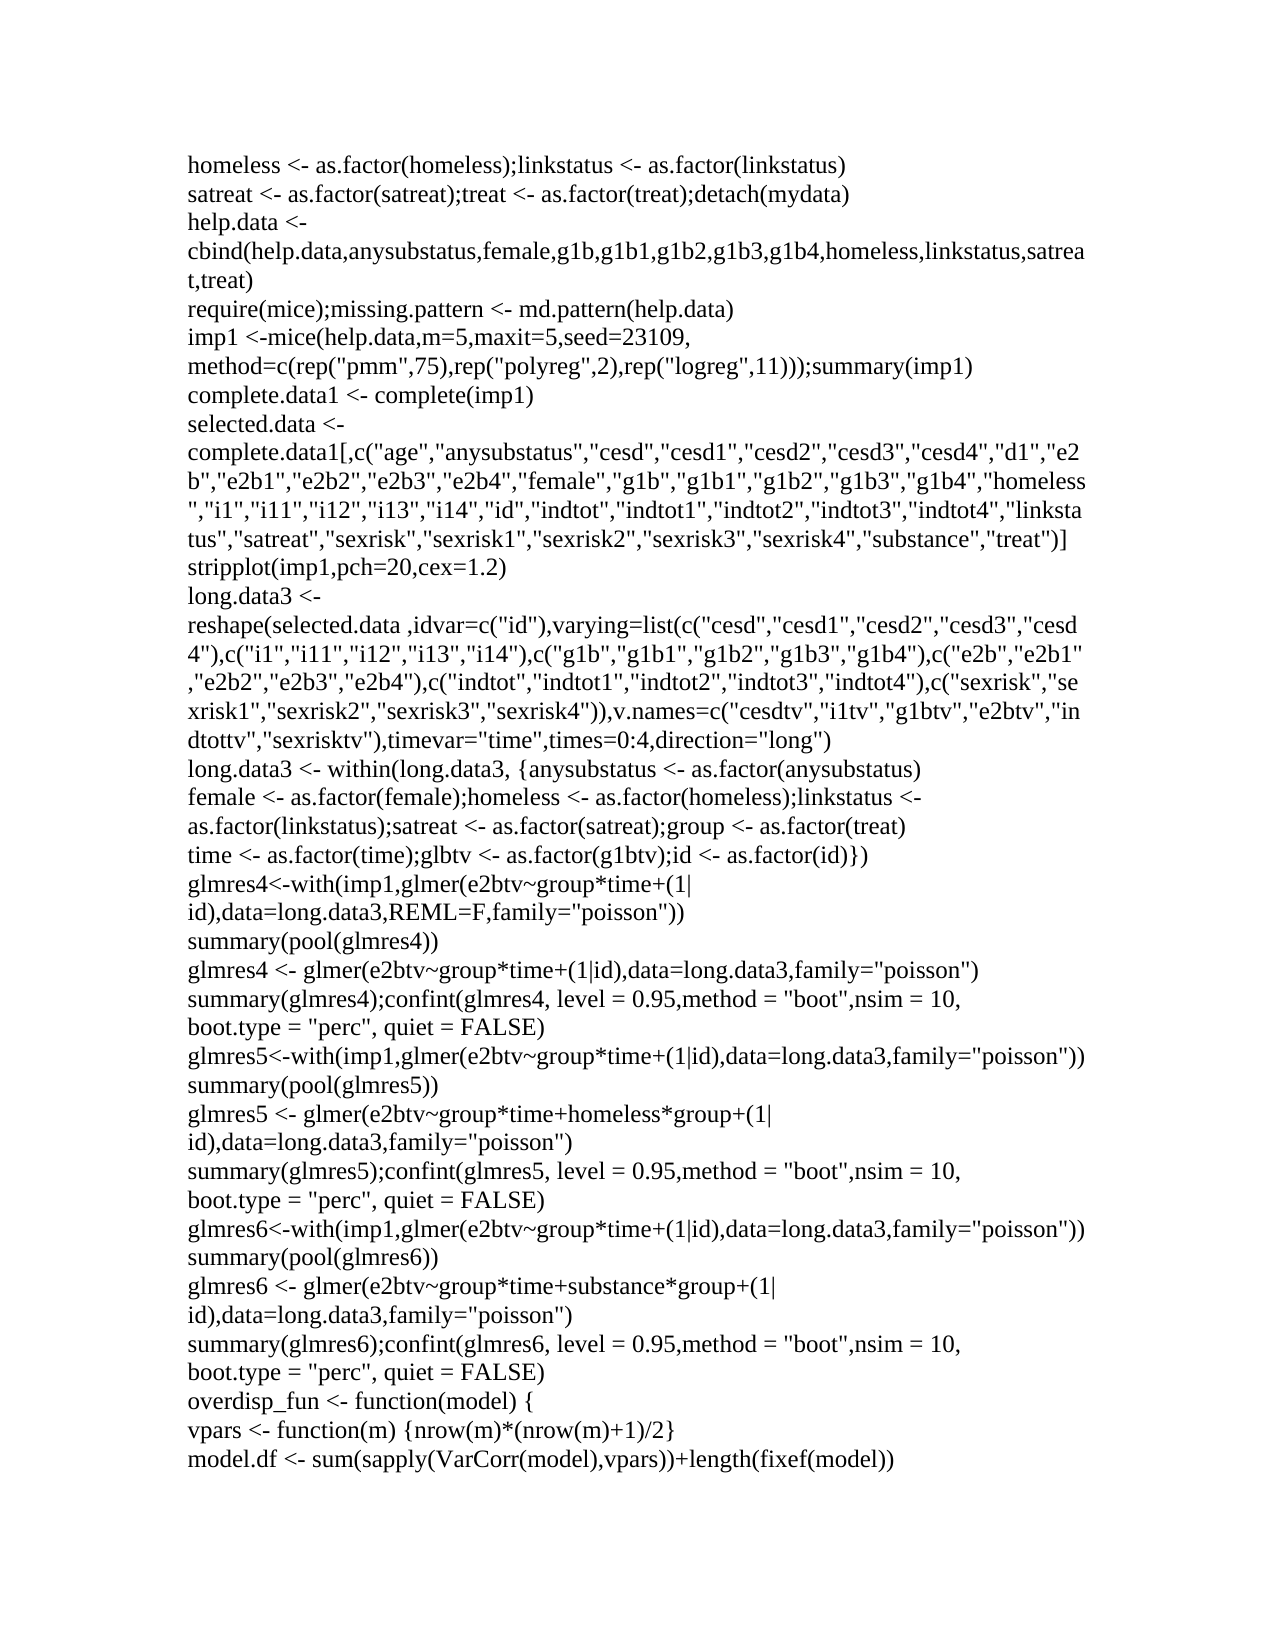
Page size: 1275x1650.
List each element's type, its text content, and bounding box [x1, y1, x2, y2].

text homeless <- as.factor(homeless);linkstatus <- as.factor(linkstatus) [187, 150, 1087, 179]
text summary(pool(glmres5)) [187, 1070, 1087, 1099]
text long.data3 <- within(long.data3, {anysubstatus <- as.factor(anysubstatus) [187, 754, 1087, 782]
text satreat <- as.factor(satreat);treat <- as.factor(treat);detach(mydata) [187, 179, 1087, 207]
text glmres4<-with(imp1,glmer(e2btv~group*time+(1|id),data=long.data3,REML=F,family="poisson")) [187, 869, 1087, 926]
text glmres5<-with(imp1,glmer(e2btv~group*time+(1|id),data=long.data3,family="poisson")) [187, 1041, 1087, 1070]
text glmres6 <- glmer(e2btv~group*time+substance*group+(1|id),data=long.data3,family="poisson") [187, 1271, 1087, 1329]
text boot.type = "perc", quiet = FALSE) [187, 1012, 1087, 1041]
text vpars <- function(m) {nrow(m)*(nrow(m)+1)/2} [187, 1415, 1087, 1444]
text method=c(rep("pmm",75),rep("polyreg",2),rep("logreg",11)));summary(imp1) [187, 351, 1087, 380]
text time <- as.factor(time);glbtv <- as.factor(g1btv);id <- as.factor(id)}) [187, 840, 1087, 869]
text boot.type = "perc", quiet = FALSE) [187, 1357, 1087, 1386]
text summary(glmres4);confint(glmres4, level = 0.95,method = "boot",nsim = 10, [187, 984, 1087, 1012]
text summary(pool(glmres6)) [187, 1242, 1087, 1271]
text glmres4 <- glmer(e2btv~group*time+(1|id),data=long.data3,family="poisson") [187, 955, 1087, 984]
text selected.data <- complete.data1[,c("age","anysubstatus","cesd","cesd1","cesd2","cesd3","cesd4","d1","e2b","e2b1","e2b2","e2b3","e2b4","female","g1b","g1b1","g1b2","g1b3","g1b4","homeless","i1","i11","i12","i13","i14","id","indtot","indtot1","indtot2","indtot3","indtot4","linkstatus","satreat","sexrisk","sexrisk1","sexrisk2","sexrisk3","sexrisk4","substance","treat")] [187, 409, 1087, 552]
text require(mice);missing.pattern <- md.pattern(help.data) [187, 294, 1087, 322]
text help.data <- cbind(help.data,anysubstatus,female,g1b,g1b1,g1b2,g1b3,g1b4,homeless,linkstatus,satreat,treat) [187, 207, 1087, 294]
text boot.type = "perc", quiet = FALSE) [187, 1185, 1087, 1214]
text long.data3 <- reshape(selected.data ,idvar=c("id"),varying=list(c("cesd","cesd1","cesd2","cesd3","cesd4"),c("i1","i11","i12","i13","i14"),c("g1b","g1b1","g1b2","g1b3","g1b4"),c("e2b","e2b1","e2b2","e2b3","e2b4"),c("indtot","indtot1","indtot2","indtot3","indtot4"),c("sexrisk","sexrisk1","sexrisk2","sexrisk3","sexrisk4")),v.names=c("cesdtv","i1tv","g1btv","e2btv","indtottv","sexrisktv"),timevar="time",times=0:4,direction="long") [187, 581, 1087, 754]
text female <- as.factor(female);homeless <- as.factor(homeless);linkstatus <- as.factor(linkstatus);satreat <- as.factor(satreat);group <- as.factor(treat) [187, 782, 1087, 840]
text summary(pool(glmres4)) [187, 926, 1087, 955]
text stripplot(imp1,pch=20,cex=1.2) [187, 552, 1087, 581]
text summary(glmres6);confint(glmres6, level = 0.95,method = "boot",nsim = 10, [187, 1329, 1087, 1357]
text glmres6<-with(imp1,glmer(e2btv~group*time+(1|id),data=long.data3,family="poisson")) [187, 1214, 1087, 1242]
text model.df <- sum(sapply(VarCorr(model),vpars))+length(fixef(model)) [187, 1444, 1087, 1472]
text complete.data1 <- complete(imp1) [187, 380, 1087, 409]
text overdisp_fun <- function(model) { [187, 1386, 1087, 1415]
text imp1 <-mice(help.data,m=5,maxit=5,seed=23109, [187, 322, 1087, 351]
text summary(glmres5);confint(glmres5, level = 0.95,method = "boot",nsim = 10, [187, 1156, 1087, 1185]
text glmres5 <- glmer(e2btv~group*time+homeless*group+(1|id),data=long.data3,family="poisson") [187, 1099, 1087, 1156]
